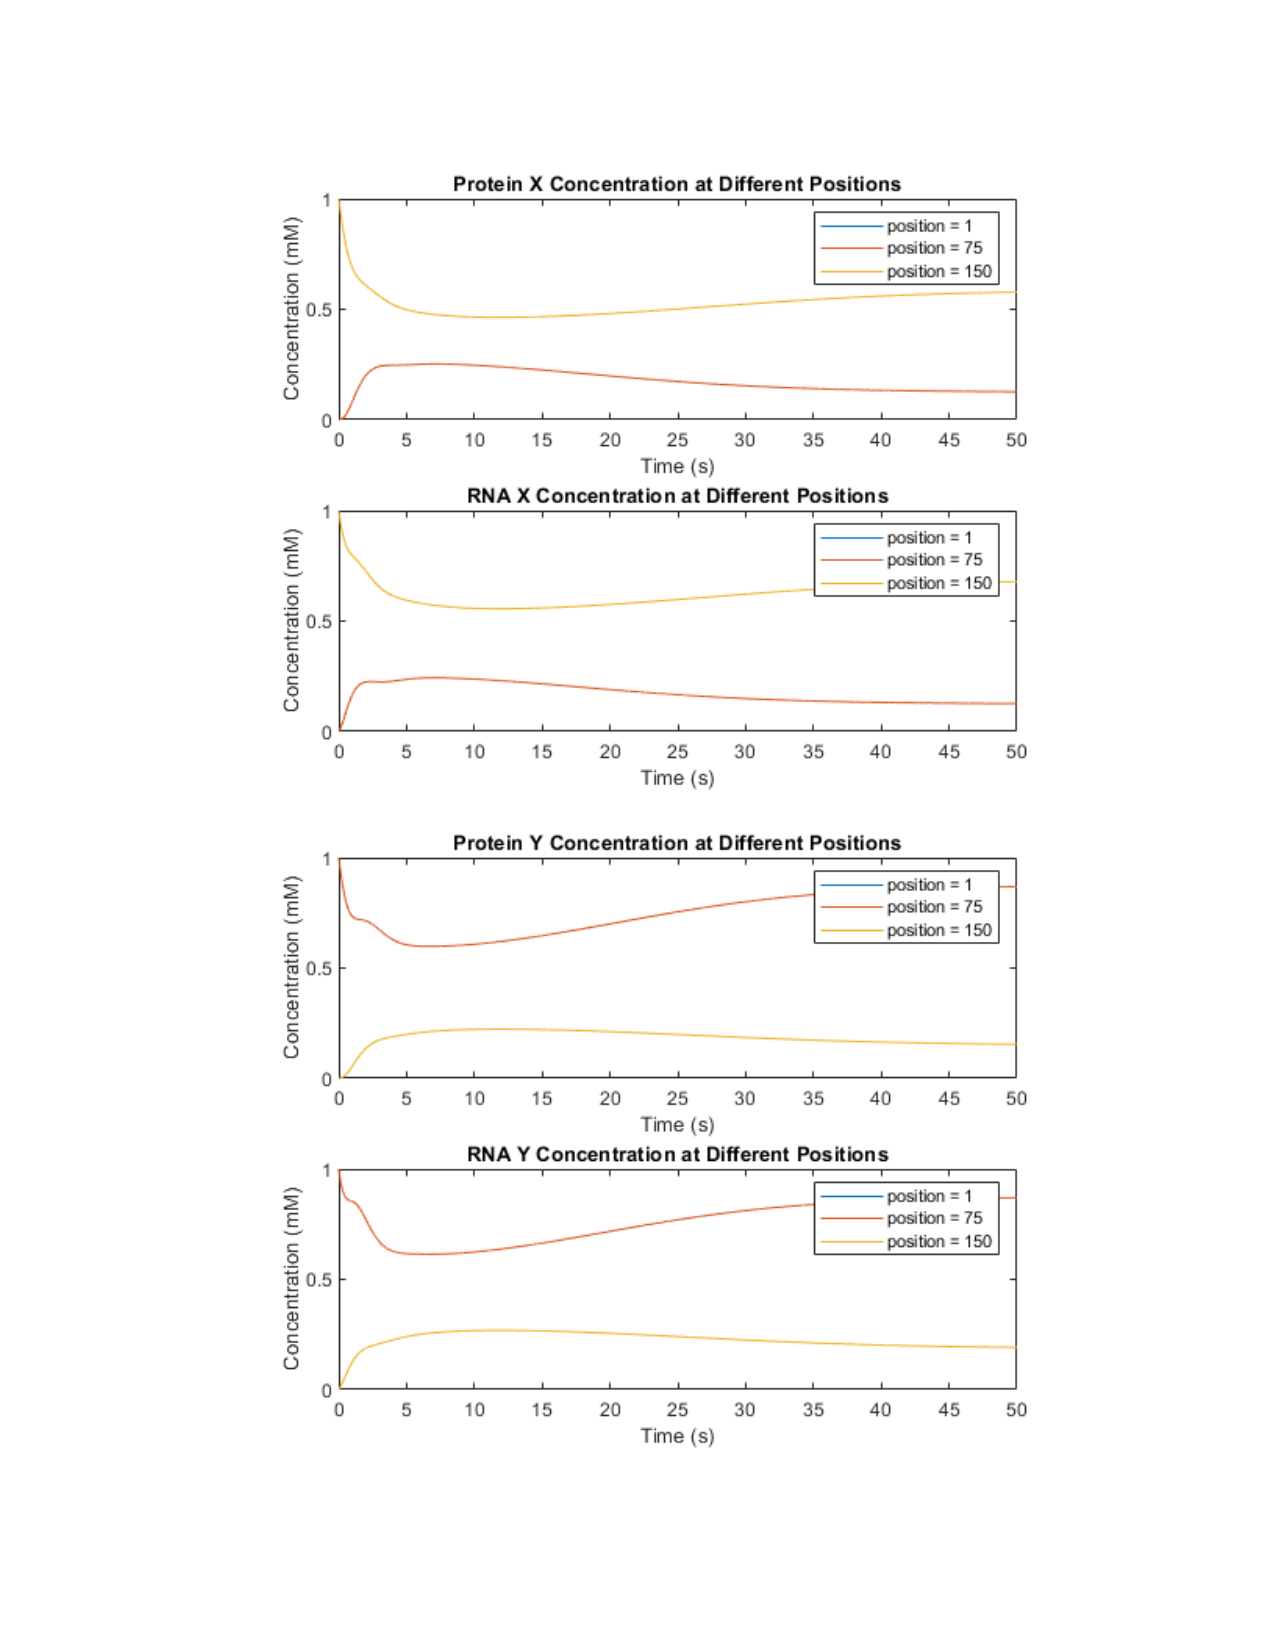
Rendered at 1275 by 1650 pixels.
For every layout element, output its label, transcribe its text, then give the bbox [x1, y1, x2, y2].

picture [225, 150, 1100, 807]
picture [225, 808, 1100, 1465]
